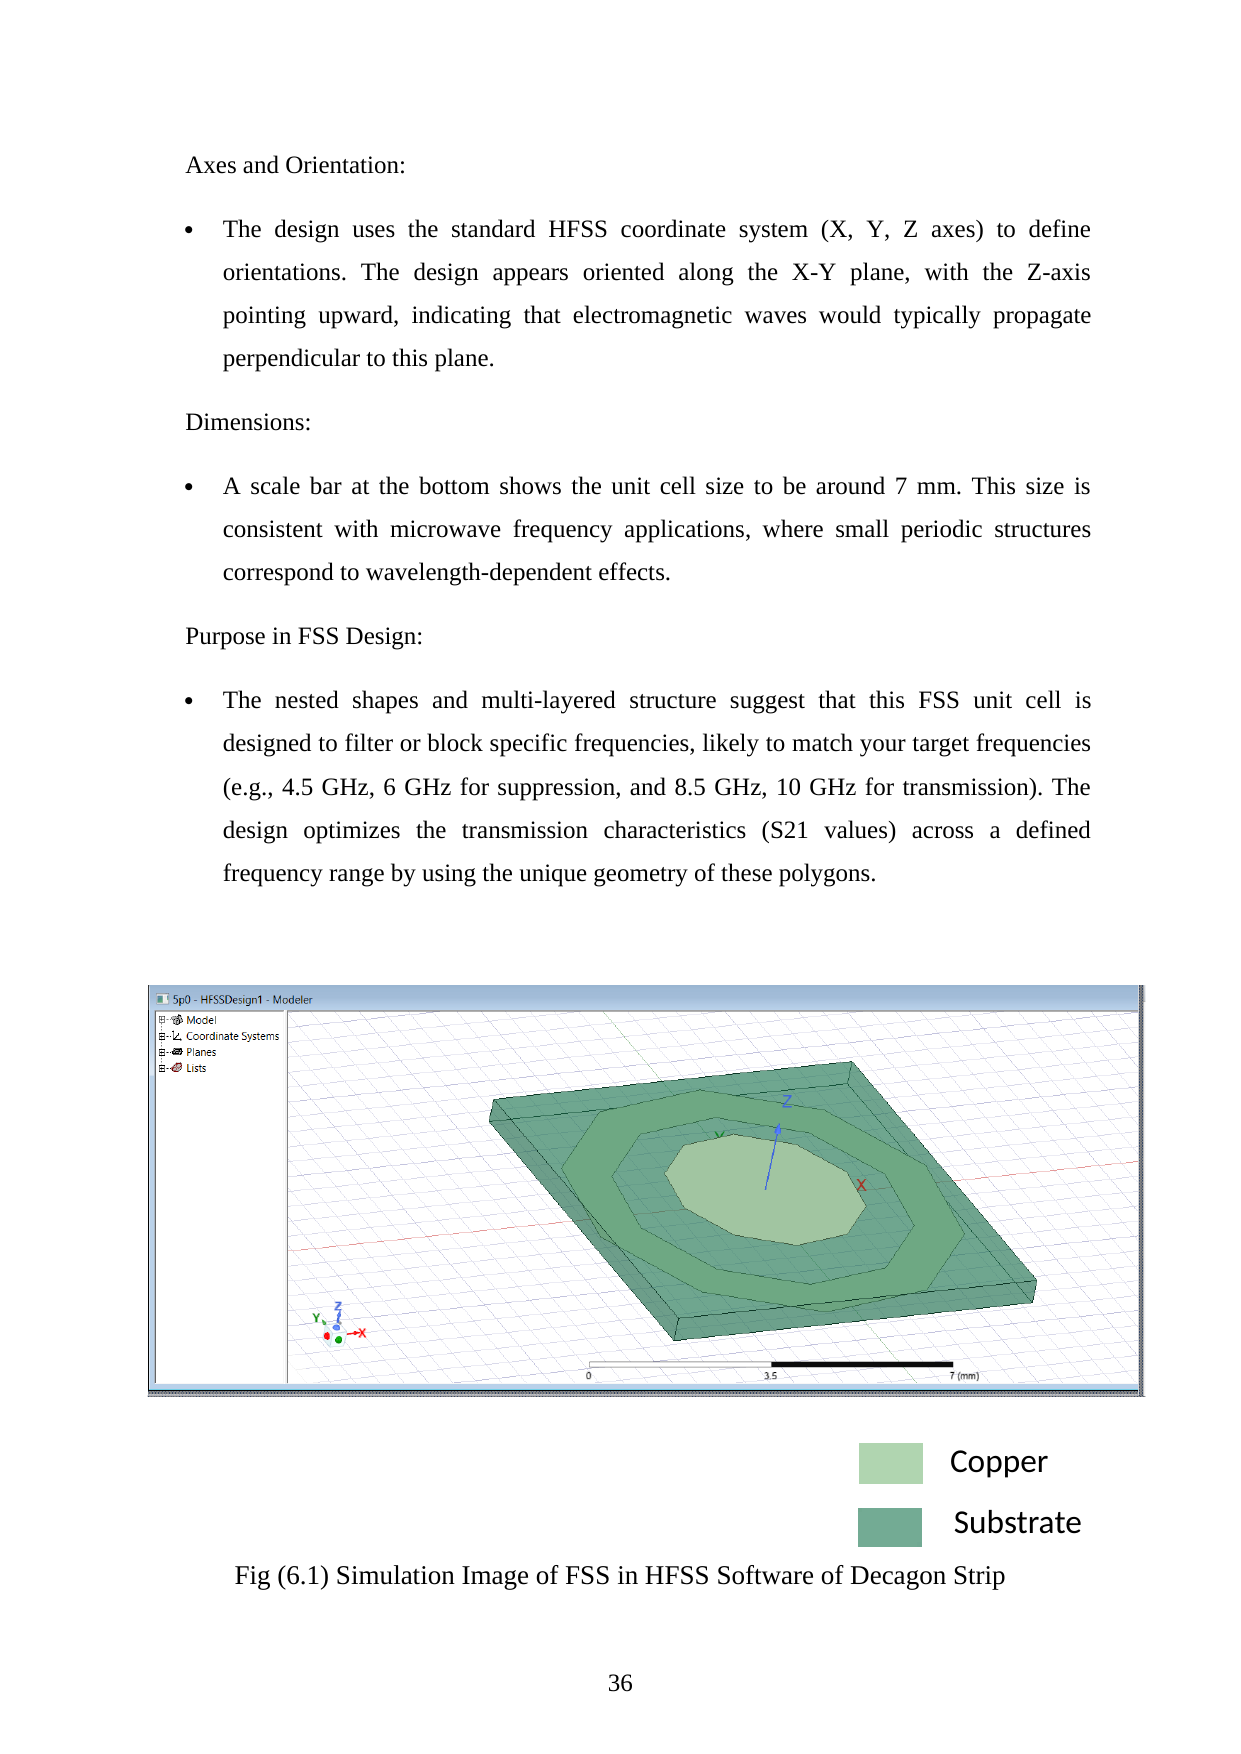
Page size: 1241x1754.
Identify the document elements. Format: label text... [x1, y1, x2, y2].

picture [147, 985, 1146, 1397]
text Purpose in FSS Design: [185, 621, 1092, 650]
picture [859, 1443, 923, 1484]
list The nested shapes and multi-layered structure suggest that this FSS unit cell is designed to filter or block specific frequencies, likely to match your target frequencies (e.g., 4.5 GHz, 6 GHz for suppression, and 8.5 GHz, 10 GHz for transmission). The design optimizes the transmission characteristics (S21 values) across a defined frequency range by using the unique geometry of these polygons. [185, 685, 1092, 887]
text Dimensions: [185, 407, 1092, 436]
picture [858, 1508, 922, 1547]
list The design uses the standard HFSS coordinate system (X, Y, Z axes) to define orientations. The design appears oriented along the X-Y plane, with the Z-axis pointing upward, indicating that electromagnetic waves would typically propagate perpendicular to this plane. [185, 214, 1092, 372]
list A scale bar at the bottom shows the unit cell size to be around 7 mm. This size is consistent with microwave frequency applications, where small periodic structures correspond to wavelength-dependent effects. [185, 471, 1092, 586]
text Axes and Orientation: [185, 150, 1092, 179]
text Fig (6.1) Simulation Image of FSS in HFSS Software of Decagon Strip [148, 1559, 1092, 1590]
